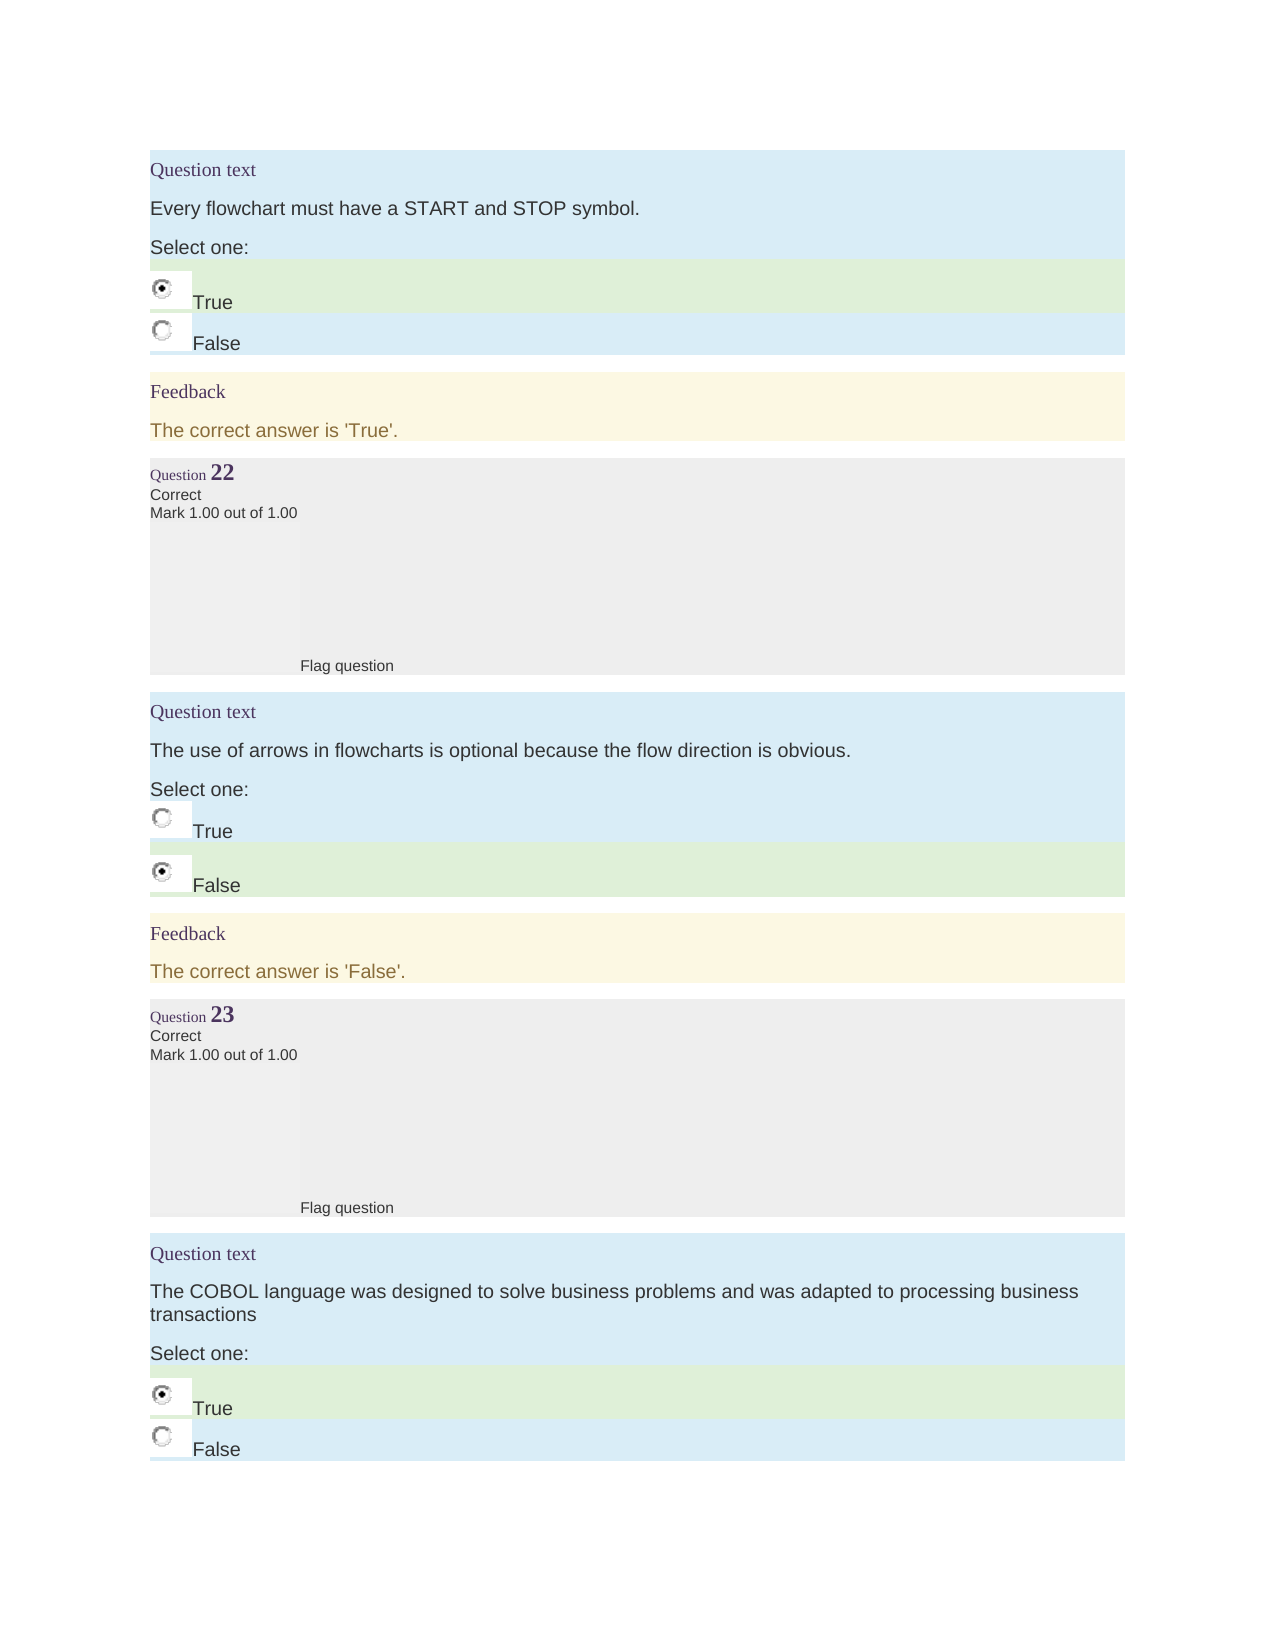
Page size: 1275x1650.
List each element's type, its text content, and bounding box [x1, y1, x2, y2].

text Flag question [150, 522, 1125, 675]
text Question 22 [150, 458, 1125, 486]
text False [150, 842, 1125, 897]
text The correct answer is 'True'. [150, 418, 1125, 441]
text Correct [150, 1027, 1125, 1045]
text False [150, 313, 1125, 355]
text True [150, 259, 1125, 313]
text Question text [150, 150, 1125, 181]
text The COBOL language was designed to solve business problems and was adapted to processing business transactions [150, 1280, 1125, 1326]
text Select one: [150, 1342, 1125, 1365]
text Question text [150, 692, 1125, 723]
text Select one: [150, 778, 1125, 801]
text Mark 1.00 out of 1.00 [150, 503, 1125, 522]
text Mark 1.00 out of 1.00 [150, 1045, 1125, 1063]
text Every flowchart must have a START and STOP symbol. [150, 197, 1125, 219]
text Question 23 [150, 999, 1125, 1027]
text True [150, 801, 1125, 842]
text True [150, 1365, 1125, 1419]
text The correct answer is 'False'. [150, 960, 1125, 983]
text False [150, 1419, 1125, 1461]
text Correct [150, 486, 1125, 503]
text Question text [150, 1233, 1125, 1264]
text The use of arrows in flowcharts is optional because the flow direction is obvious. [150, 738, 1125, 761]
text Feedback [150, 913, 1125, 944]
text Feedback [150, 372, 1125, 403]
text Flag question [150, 1063, 1125, 1217]
text Select one: [150, 236, 1125, 259]
